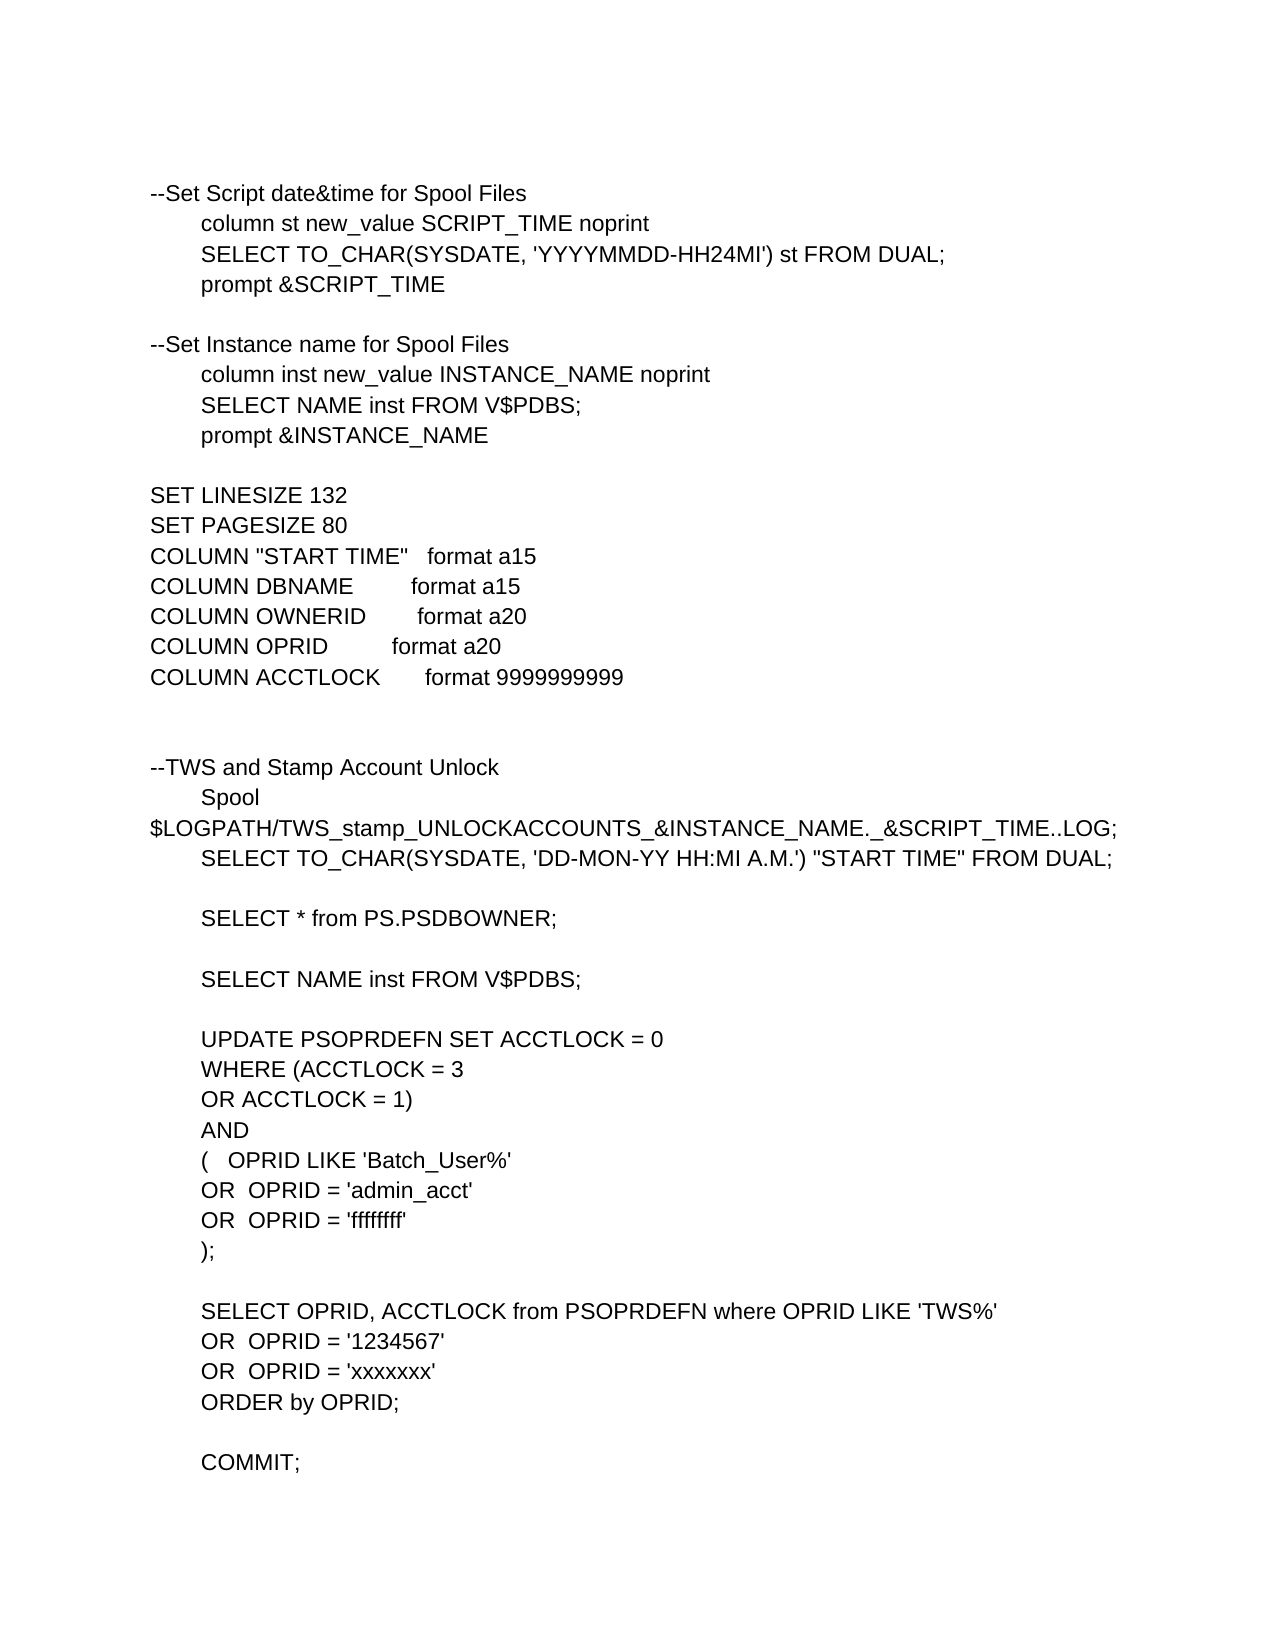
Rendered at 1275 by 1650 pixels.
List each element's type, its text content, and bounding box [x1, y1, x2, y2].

text SELECT NAME inst FROM V$PDBS; [150, 392, 1125, 418]
text Spool $LOGPATH/TWS_stamp_UNLOCKACCOUNTS_&INSTANCE_NAME._&SCRIPT_TIME..LOG; [150, 784, 1125, 841]
text --Set Script date&time for Spool Files [150, 180, 1125, 207]
text AND [150, 1117, 1125, 1143]
text --Set Instance name for Spool Files [150, 331, 1125, 358]
text COLUMN ACCTLOCK format 9999999999 [150, 663, 1125, 690]
text OR OPRID = '1234567' [150, 1328, 1125, 1354]
text OR ACCTLOCK = 1) [150, 1086, 1125, 1113]
text SELECT OPRID, ACCTLOCK from PSOPRDEFN where OPRID LIKE 'TWS%' [150, 1298, 1125, 1324]
text OR OPRID = 'xxxxxxx' [150, 1358, 1125, 1385]
text SELECT NAME inst FROM V$PDBS; [150, 966, 1125, 992]
text WHERE (ACCTLOCK = 3 [150, 1056, 1125, 1083]
text COMMIT; [150, 1449, 1125, 1475]
text COLUMN OWNERID format a20 [150, 603, 1125, 629]
text ( OPRID LIKE 'Batch_User%' [150, 1147, 1125, 1173]
text SELECT * from PS.PSDBOWNER; [150, 905, 1125, 932]
text OR OPRID = 'admin_acct' [150, 1177, 1125, 1203]
text ORDER by OPRID; [150, 1388, 1125, 1415]
text COLUMN OPRID format a20 [150, 633, 1125, 660]
text UPDATE PSOPRDEFN SET ACCTLOCK = 0 [150, 1026, 1125, 1052]
text OR OPRID = 'ffffffff' [150, 1207, 1125, 1234]
text prompt &INSTANCE_NAME [150, 422, 1125, 448]
text SET LINESIZE 132 [150, 482, 1125, 509]
text prompt &SCRIPT_TIME [150, 271, 1125, 297]
text column st new_value SCRIPT_TIME noprint [150, 210, 1125, 237]
text SET PAGESIZE 80 [150, 512, 1125, 539]
text --TWS and Stamp Account Unlock [150, 754, 1125, 781]
text COLUMN DBNAME format a15 [150, 573, 1125, 599]
text ); [150, 1237, 1125, 1264]
text COLUMN "START TIME" format a15 [150, 543, 1125, 569]
text SELECT TO_CHAR(SYSDATE, 'YYYYMMDD-HH24MI') st FROM DUAL; [150, 241, 1125, 267]
text column inst new_value INSTANCE_NAME noprint [150, 361, 1125, 388]
text SELECT TO_CHAR(SYSDATE, 'DD-MON-YY HH:MI A.M.') "START TIME" FROM DUAL; [150, 845, 1125, 871]
